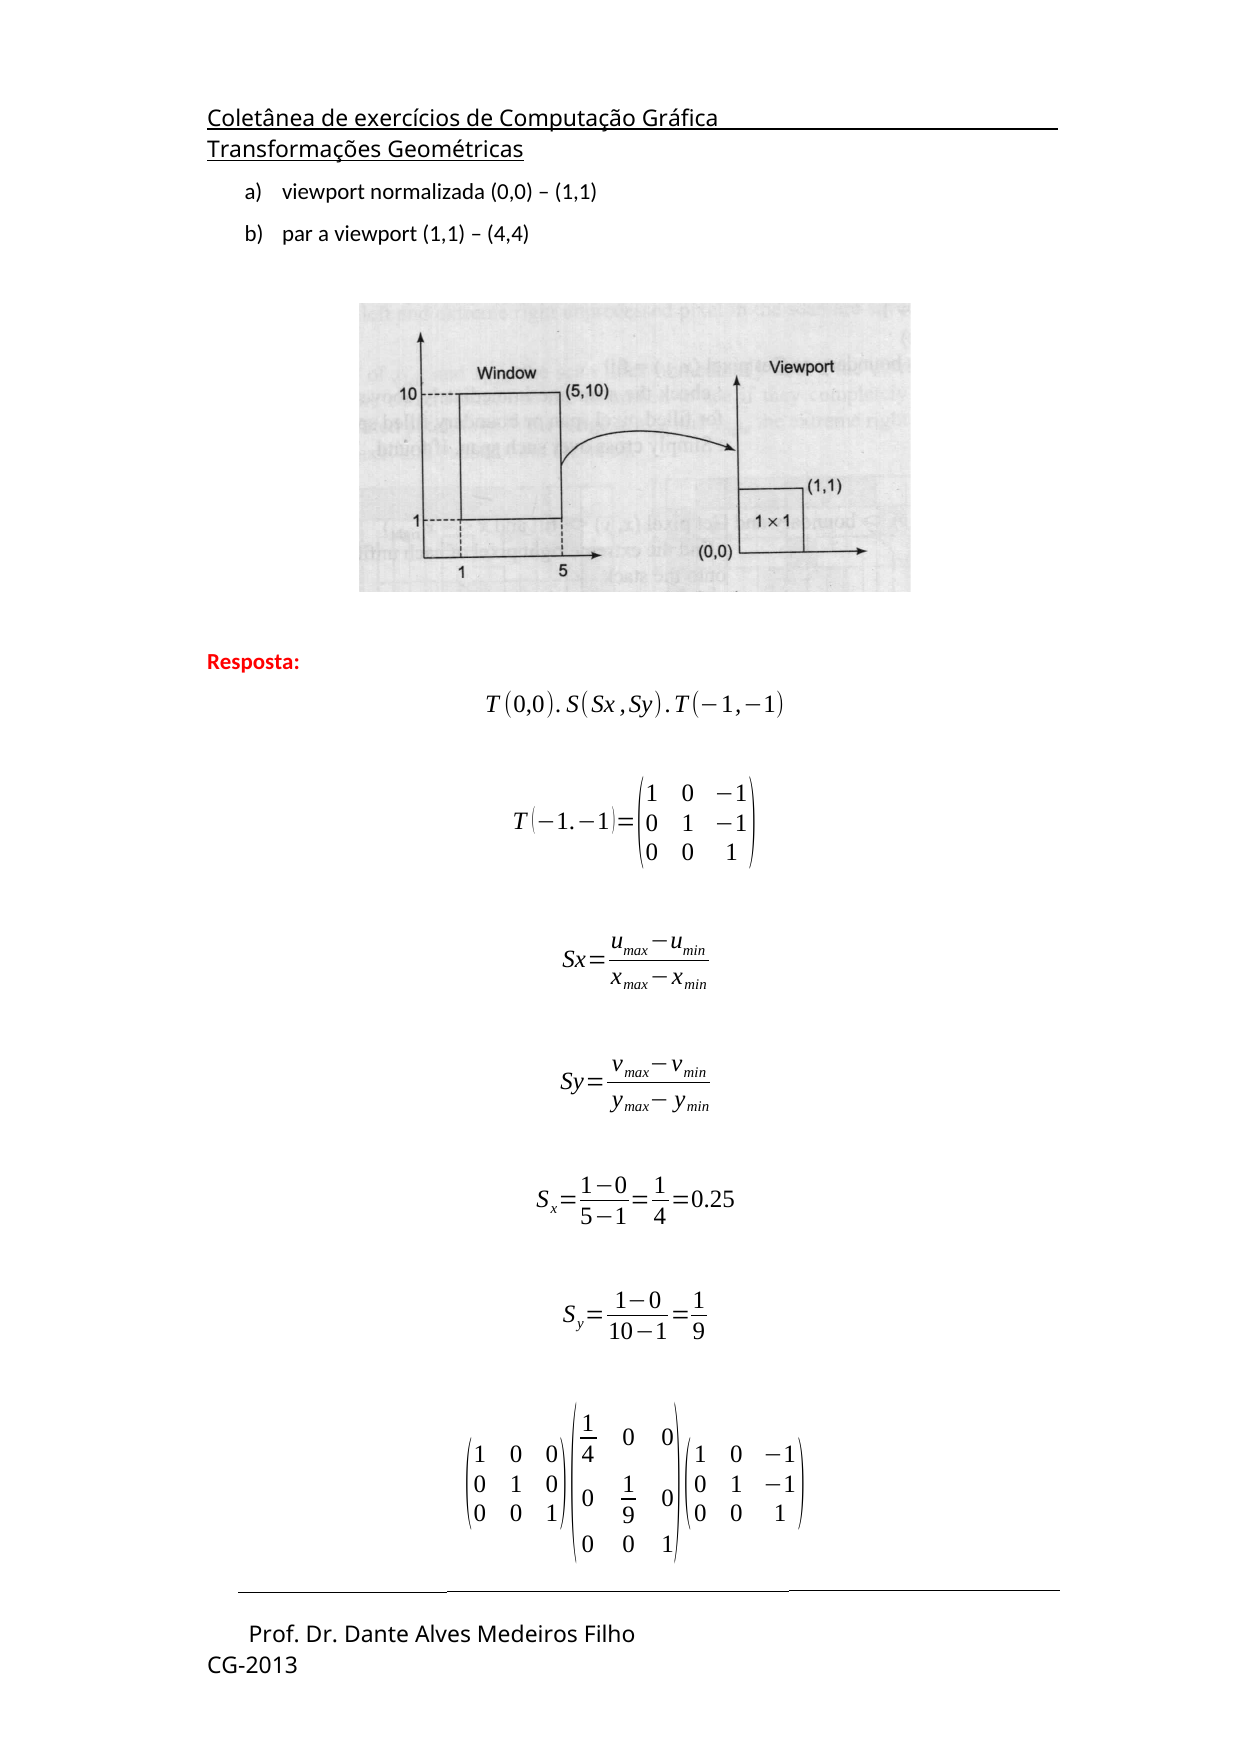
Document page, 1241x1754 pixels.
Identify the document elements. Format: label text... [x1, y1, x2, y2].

picture [359, 303, 911, 592]
list par a viewport (1,1) – (4,4) [244, 219, 1063, 247]
list viewport normalizada (0,0) – (1,1) [244, 177, 1063, 205]
text Resposta: [207, 647, 1063, 675]
